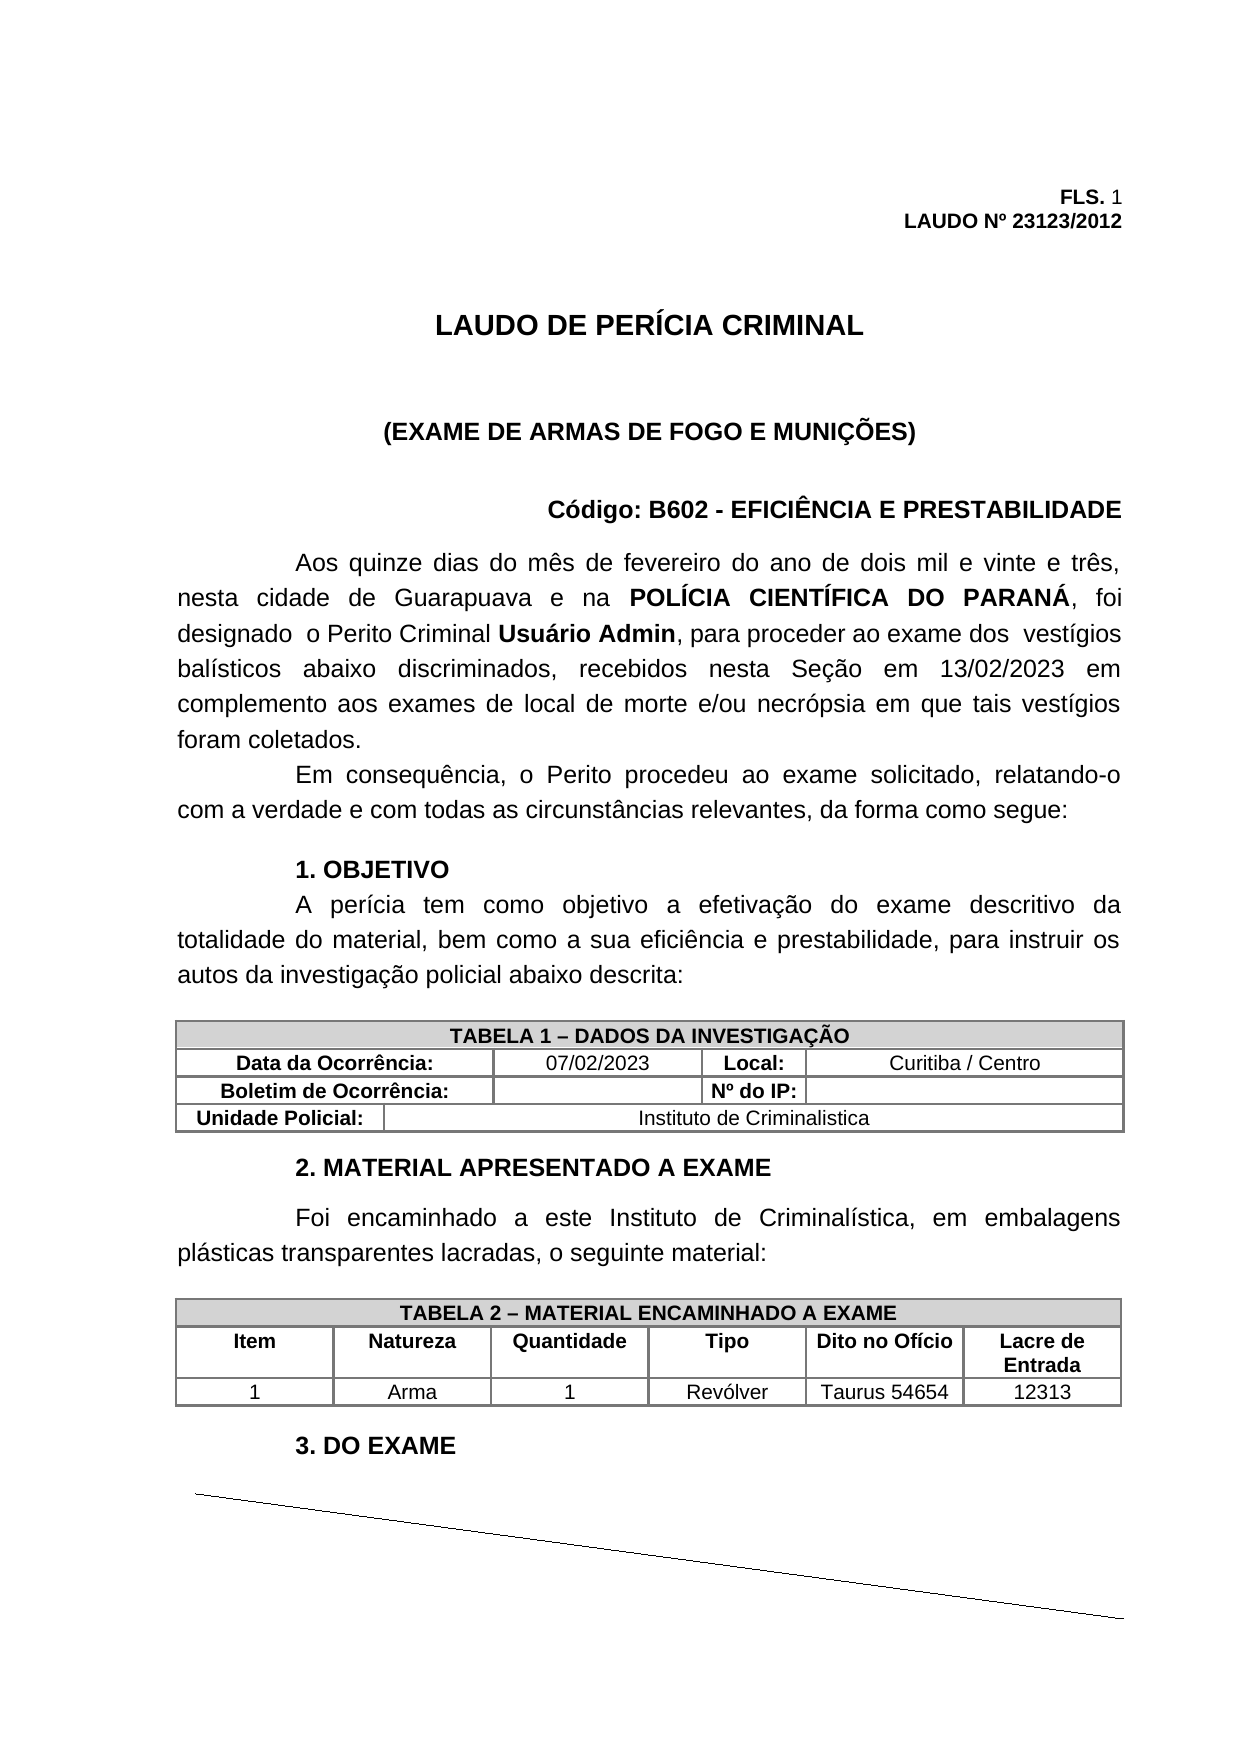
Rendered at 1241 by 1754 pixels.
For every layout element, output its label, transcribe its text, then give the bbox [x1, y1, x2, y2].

table_header TABELA 1 – DADOS DA INVESTIGAÇÃO [177, 1022, 1122, 1047]
table_cell Taurus 54654 [807, 1379, 962, 1404]
text Em consequência, o Perito procedeu ao exame solicitado, relatando-o com a verdade e com todas as circunstâncias relevantes, da forma como segue: [177, 760, 1122, 824]
text Foi encaminhado a este Instituto de Criminalística, em embalagens plásticas transparentes lacradas, o seguinte material: [177, 1203, 1122, 1267]
table_cell Boletim de Ocorrência: [177, 1078, 492, 1103]
text (EXAME DE ARMAS DE FOGO E MUNIÇÕES) [177, 417, 1122, 445]
table_cell Nº do IP: [703, 1078, 805, 1103]
text A perícia tem como objetivo a efetivação do exame descritivo da totalidade do material, bem como a sua eficiência e prestabilidade, para instruir os autos da investigação policial abaixo descrita: [177, 890, 1122, 989]
table_cell Data da Ocorrência: [177, 1050, 492, 1075]
table_cell Revólver [650, 1379, 805, 1404]
table_header TABELA 2 – MATERIAL ENCAMINHADO A EXAME [177, 1300, 1120, 1325]
text 3. DO EXAME [177, 1431, 1122, 1459]
table_cell 12313 [965, 1379, 1120, 1404]
table_cell 07/02/2023 [495, 1050, 701, 1075]
table_cell Lacre de Entrada [965, 1328, 1120, 1377]
table_cell 1 [177, 1379, 332, 1404]
table_cell Local: [703, 1050, 805, 1075]
text 1. OBJETIVO [177, 854, 1122, 883]
text Aos quinze dias do mês de fevereiro do ano de dois mil e vinte e três, nesta cidade de Guarapuava e na POLÍCIA CIENTÍFICA DO PARANÁ, foi designado o Perito Criminal Usuário Admin, para proceder ao exame dos vestígios balísticos abaixo discriminados, recebidos nesta Seção em 13/02/2023 em complemento aos exames de local de morte e/ou necrópsia em que tais vestígios foram coletados. [177, 548, 1122, 753]
table_cell Natureza [335, 1328, 490, 1377]
table_cell Curitiba / Centro [807, 1050, 1122, 1075]
table_cell Dito no Ofício [807, 1328, 962, 1377]
table_cell [807, 1078, 1122, 1103]
table_cell Instituto de Criminalistica [385, 1105, 1122, 1130]
table_cell Unidade Policial: [177, 1105, 383, 1130]
text LAUDO DE PERÍCIA CRIMINAL [177, 308, 1122, 342]
table_cell Quantidade [492, 1328, 647, 1377]
table_cell Arma [335, 1379, 490, 1404]
text Código: B602 - EFICIÊNCIA E PRESTABILIDADE [177, 495, 1122, 524]
table_cell 1 [492, 1379, 647, 1404]
table_cell [495, 1078, 701, 1103]
text 2. MATERIAL APRESENTADO A EXAME [177, 1153, 1122, 1182]
table_cell Tipo [650, 1328, 805, 1377]
table_cell Item [177, 1328, 332, 1377]
